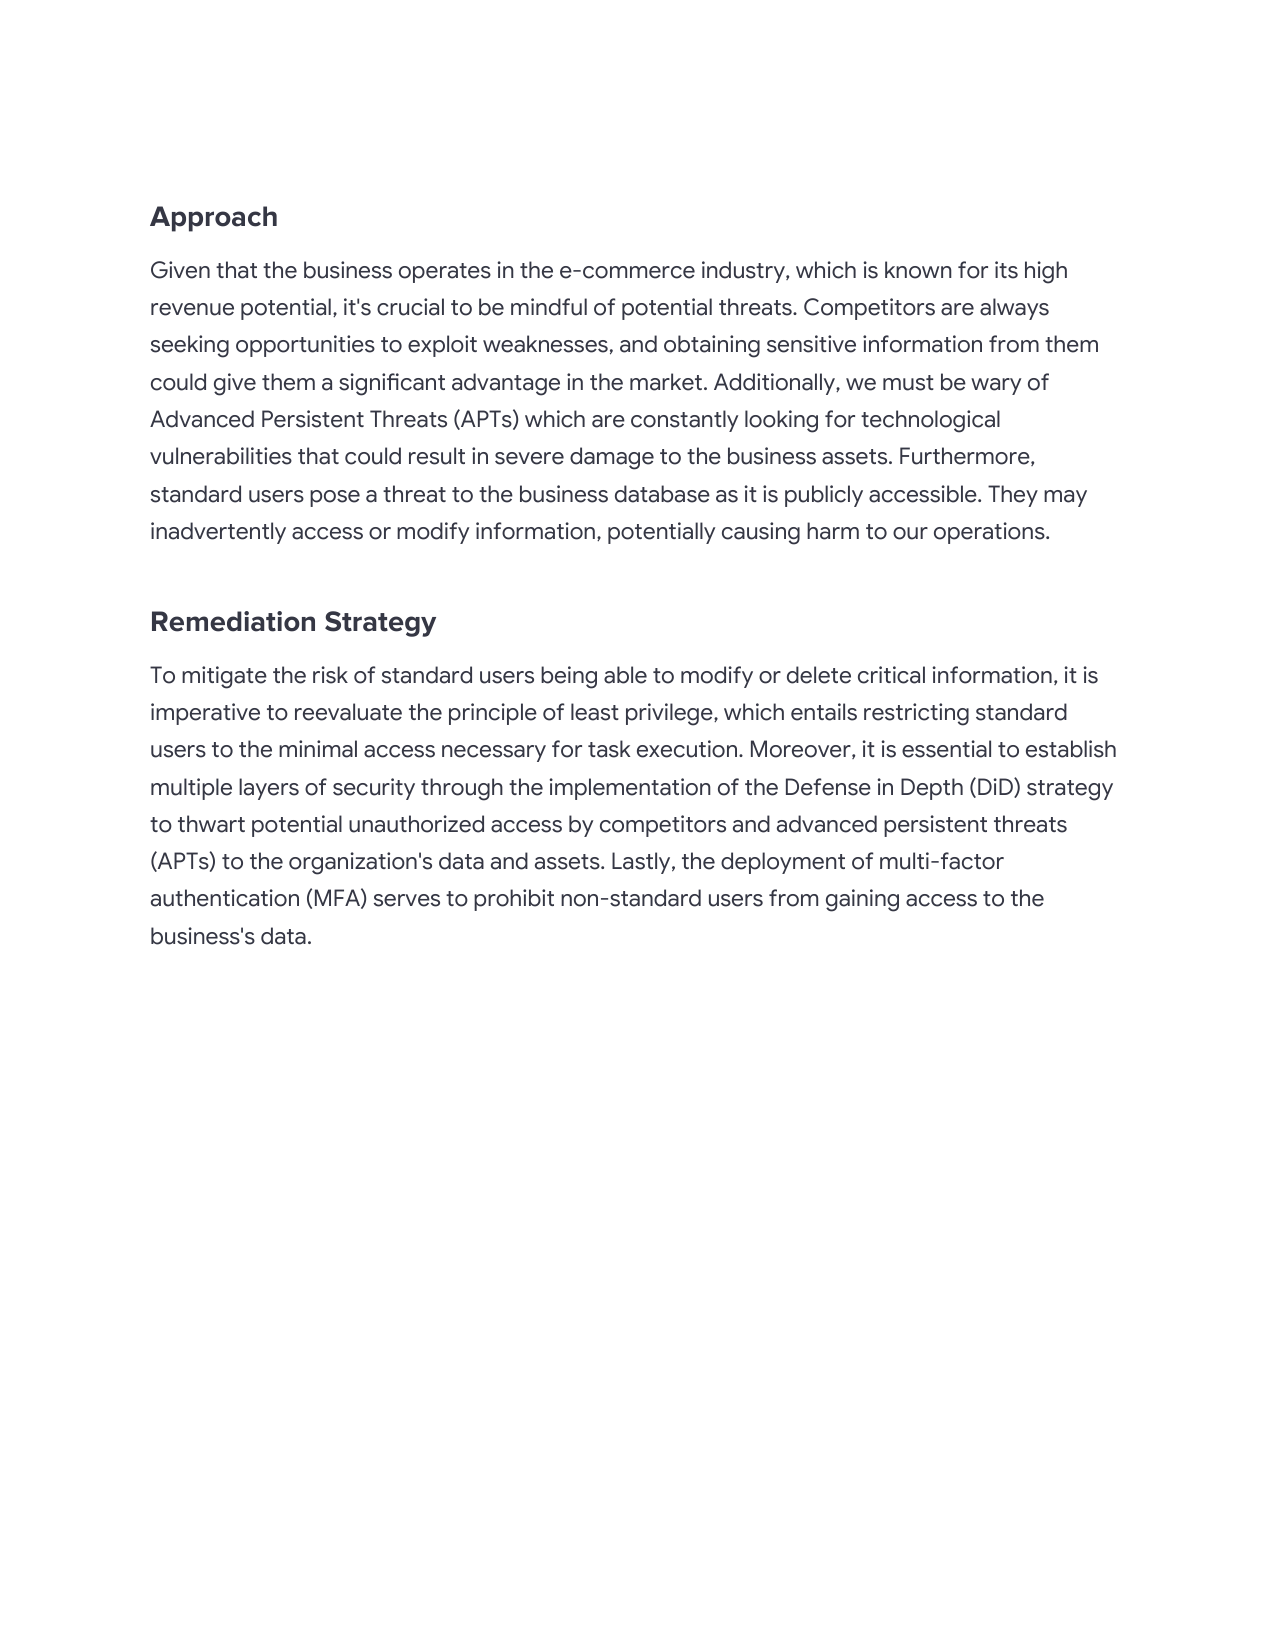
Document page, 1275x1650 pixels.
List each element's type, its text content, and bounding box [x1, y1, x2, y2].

subtitle Remediation Strategy [150, 604, 1125, 640]
subtitle Approach [150, 200, 1125, 235]
text To mitigate the risk of standard users being able to modify or delete critical information, it is imperative to reevaluate the principle of least privilege, which entails restricting standard users to the minimal access necessary for task execution. Moreover, it is essential to establish multiple layers of security through the implementation of the Defense in Depth (DiD) strategy to thwart potential unauthorized access by competitors and advanced persistent threats (APTs) to the organization's data and assets. Lastly, the deployment of multi-factor authentication (MFA) serves to prohibit non-standard users from gaining access to the business's data. [150, 661, 1125, 951]
text Given that the business operates in the e-commerce industry, which is known for its high revenue potential, it's crucial to be mindful of potential threats. Competitors are always seeking opportunities to exploit weaknesses, and obtaining sensitive information from them could give them a significant advantage in the market. Additionally, we must be wary of Advanced Persistent Threats (APTs) which are constantly looking for technological vulnerabilities that could result in severe damage to the business assets. Furthermore, standard users pose a threat to the business database as it is publicly accessible. They may inadvertently access or modify information, potentially causing harm to our operations. [150, 256, 1125, 546]
